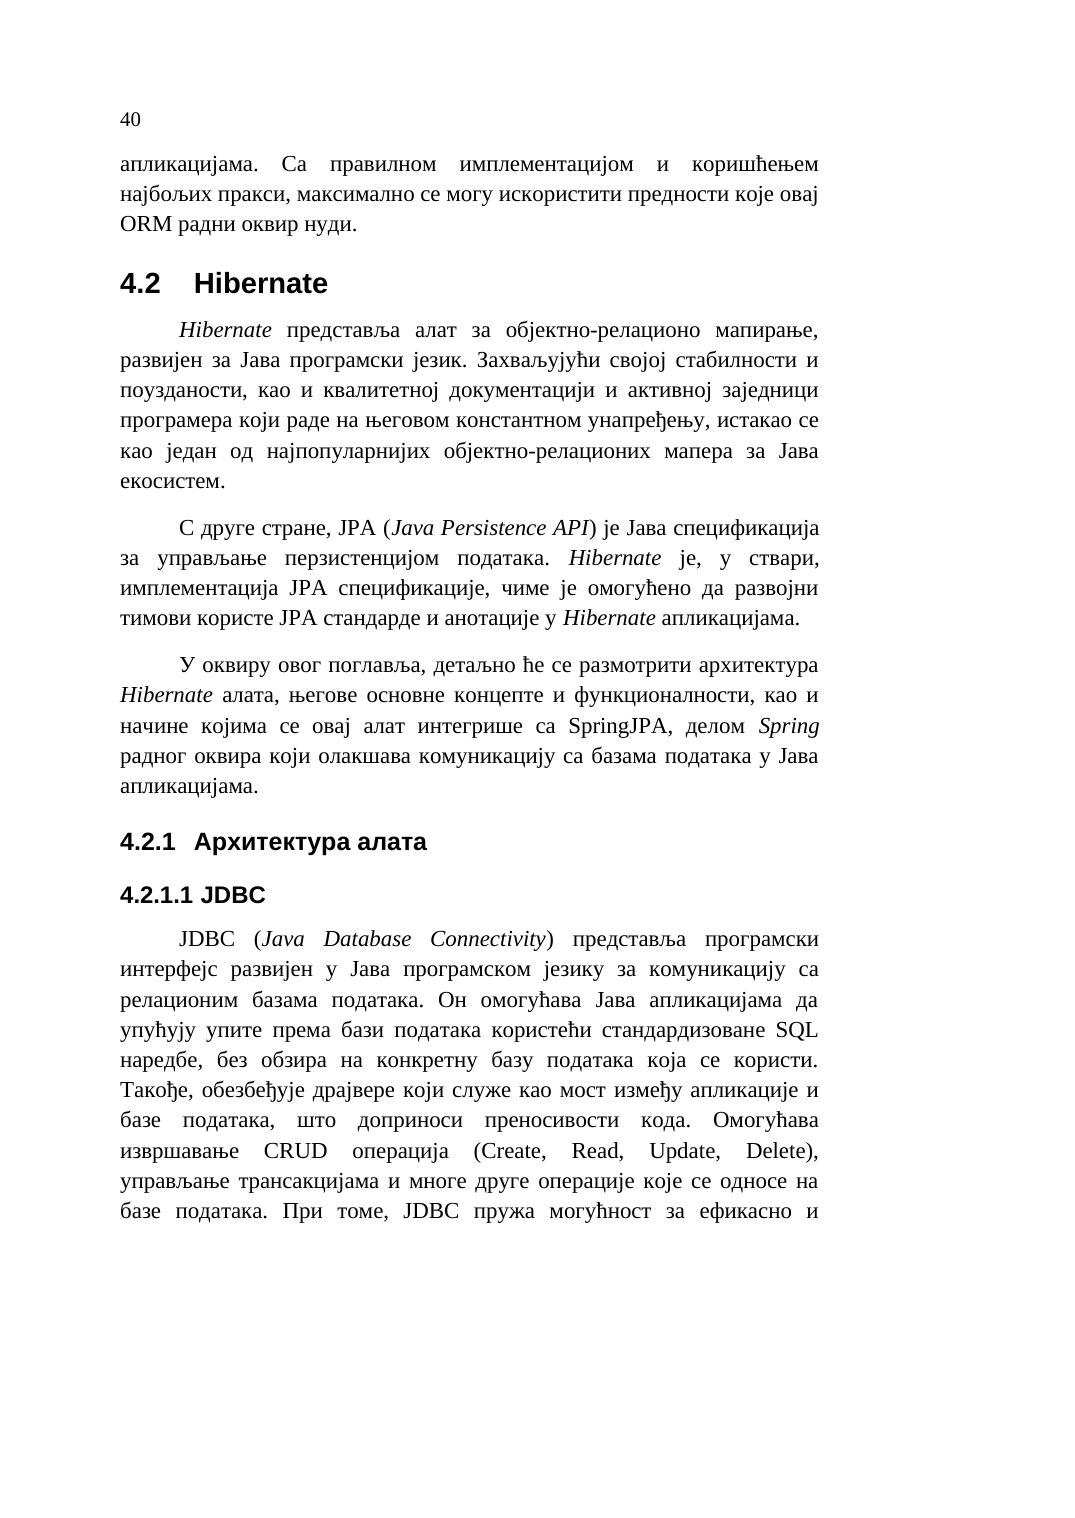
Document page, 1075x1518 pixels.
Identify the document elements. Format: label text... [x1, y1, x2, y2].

subtitle ЈDBC [120, 881, 820, 909]
text С друге стране, JPA (Java Persistence API) је Јава спецификација за управљање перзистенцијом података. Hibernate је, у ствари, имплементација JPA спецификације, чиме је омогућено да развојни тимови користе JPA стандарде и анотације у Hibernate апликацијама. [120, 514, 820, 631]
text Hibernate представља алат за објектно-релационо мапирање, развијен за Јава програмски језик. Захваљујући својој стабилности и поузданости, као и квалитетној документацији и активној заједници програмера који раде на његовом константном унапређењу, истакао се као један од најпопуларнијих објектно-релационих мапера за Јава екосистем. [120, 316, 820, 493]
subtitle Архитектура алата [120, 827, 820, 856]
subtitle Hibernate [120, 266, 820, 299]
text У оквиру овог поглавља, детаљно ће се размотрити архитектура Hibernate алата, његове основне концепте и функционалности, као и начине којима се овај алат интегрише са SpringJPA, делом Spring радног оквира који олакшава комуникацију са базама података у Јава апликацијама. [120, 651, 820, 798]
